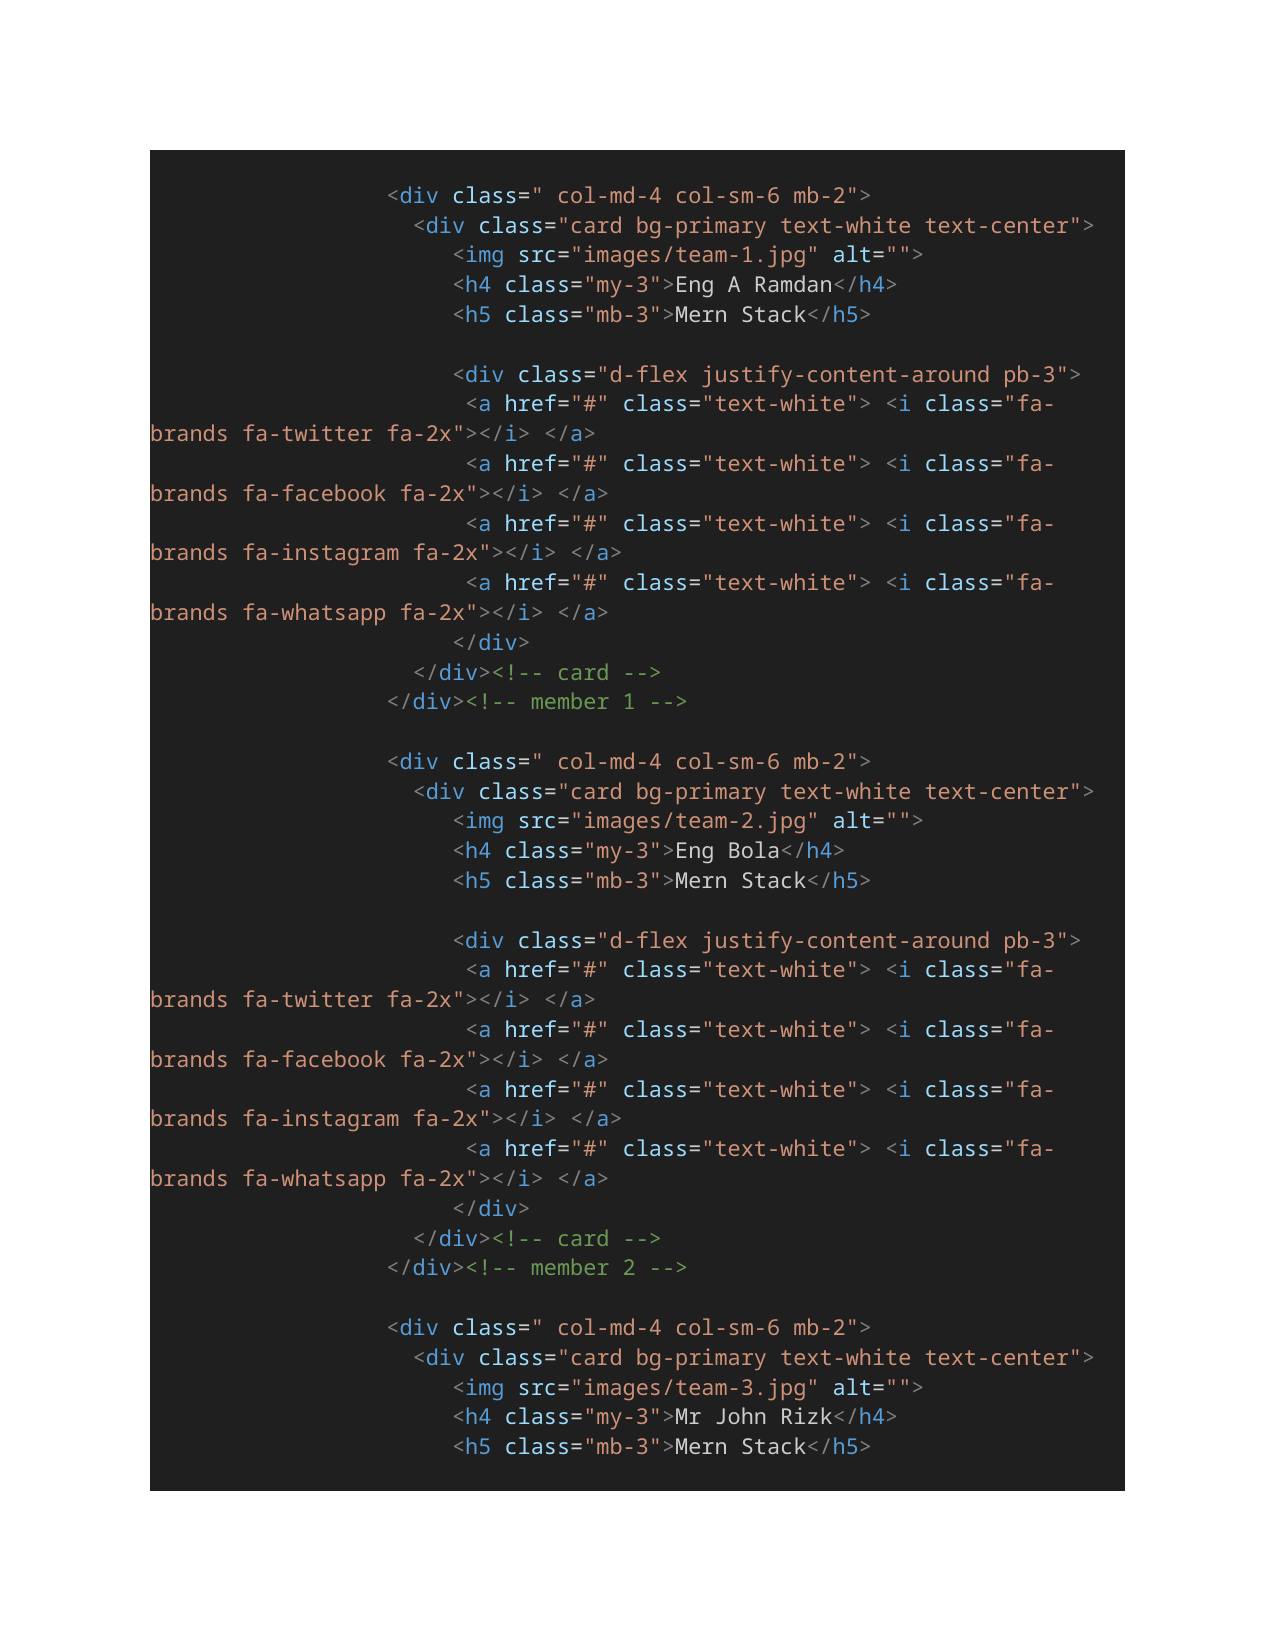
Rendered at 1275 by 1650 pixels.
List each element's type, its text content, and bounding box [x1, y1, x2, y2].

text <img src="images/team-2.jpg" alt=""> [150, 805, 1125, 835]
text <div class="d-flex justify-content-around pb-3"> [150, 924, 1125, 954]
text <a href="#" class="text-white"> <i class="fa-brands fa-twitter fa-2x"></i> </a> [150, 388, 1125, 448]
text <div class=" col-md-4 col-sm-6 mb-2"> [150, 180, 1125, 209]
text <div class="card bg-primary text-white text-center"> [150, 776, 1125, 805]
text <a href="#" class="text-white"> <i class="fa-brands fa-instagram fa-2x"></i> </a> [150, 507, 1125, 567]
text <img src="images/team-1.jpg" alt=""> [150, 239, 1125, 269]
text <div class="d-flex justify-content-around pb-3"> [150, 358, 1125, 388]
text <a href="#" class="text-white"> <i class="fa-brands fa-instagram fa-2x"></i> </a> [150, 1073, 1125, 1133]
text </div><!-- member 1 --> [150, 686, 1125, 716]
text <a href="#" class="text-white"> <i class="fa-brands fa-whatsapp fa-2x"></i> </a> [150, 567, 1125, 627]
text <h5 class="mb-3">Mern Stack</h5> [150, 1431, 1125, 1461]
text <a href="#" class="text-white"> <i class="fa-brands fa-whatsapp fa-2x"></i> </a> [150, 1133, 1125, 1193]
text <h5 class="mb-3">Mern Stack</h5> [150, 299, 1125, 329]
text </div><!-- member 2 --> [150, 1252, 1125, 1282]
text </div><!-- card --> [150, 1222, 1125, 1252]
text <h4 class="my-3">Eng A Ramdan</h4> [150, 269, 1125, 299]
text <div class=" col-md-4 col-sm-6 mb-2"> [150, 746, 1125, 776]
text <h4 class="my-3">Mr John Rizk</h4> [150, 1401, 1125, 1431]
text <h5 class="mb-3">Mern Stack</h5> [150, 865, 1125, 895]
text <a href="#" class="text-white"> <i class="fa-brands fa-facebook fa-2x"></i> </a> [150, 1014, 1125, 1073]
text </div> [150, 627, 1125, 656]
text <div class="card bg-primary text-white text-center"> [150, 209, 1125, 239]
text <a href="#" class="text-white"> <i class="fa-brands fa-facebook fa-2x"></i> </a> [150, 448, 1125, 507]
text <h4 class="my-3">Eng Bola</h4> [150, 835, 1125, 865]
text <div class=" col-md-4 col-sm-6 mb-2"> [150, 1312, 1125, 1342]
text <div class="card bg-primary text-white text-center"> [150, 1342, 1125, 1371]
text </div><!-- card --> [150, 656, 1125, 686]
text </div> [150, 1193, 1125, 1222]
text <img src="images/team-3.jpg" alt=""> [150, 1371, 1125, 1401]
text <a href="#" class="text-white"> <i class="fa-brands fa-twitter fa-2x"></i> </a> [150, 954, 1125, 1014]
